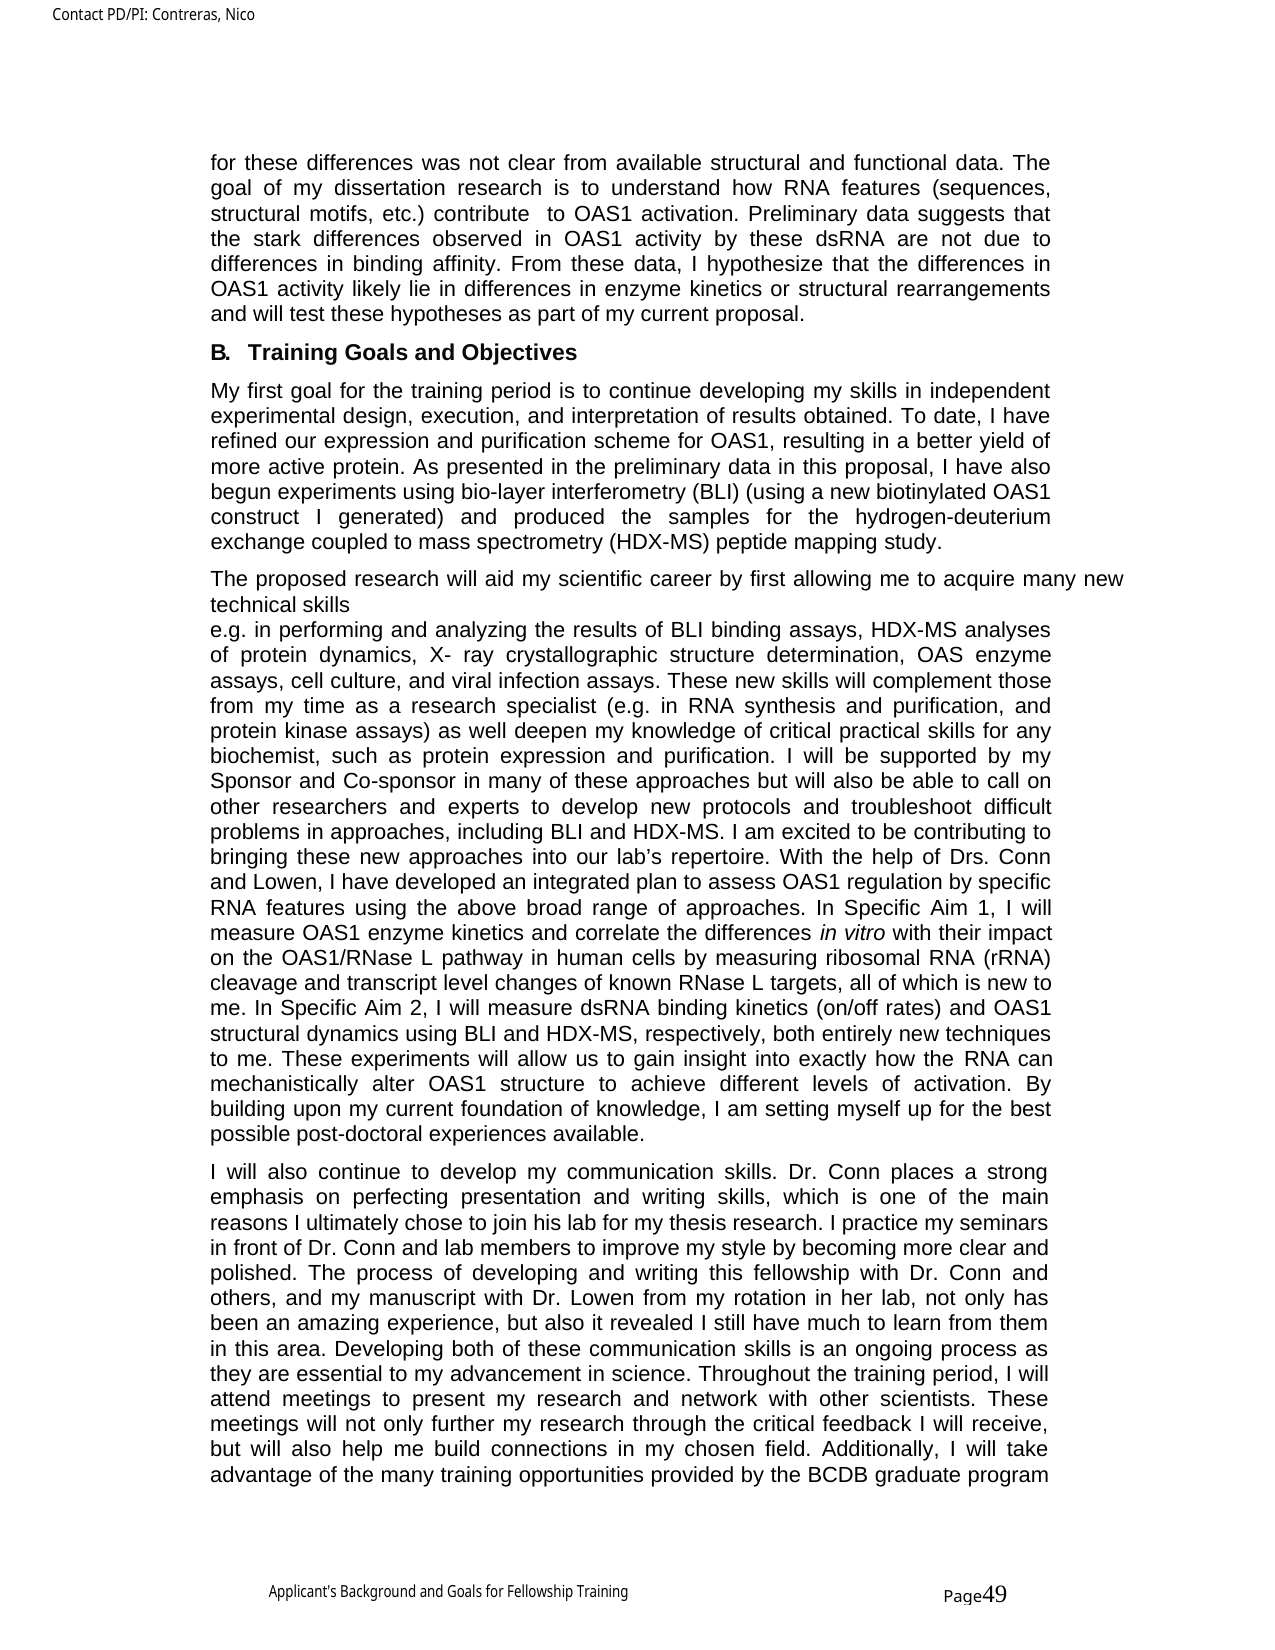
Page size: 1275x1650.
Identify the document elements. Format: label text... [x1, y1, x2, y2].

text e.g. in performing and analyzing the results of BLI binding assays, HDX-MS analyses of protein dynamics, X- ray crystallographic structure determination, OAS enzyme assays, cell culture, and viral infection assays. These new skills will complement those from my time as a research specialist (e.g. in RNA synthesis and purification, and protein kinase assays) as well deepen my knowledge of critical practical skills for any biochemist, such as protein expression and purification. I will be supported by my Sponsor and Co-sponsor in many of these approaches but will also be able to call on other researchers and experts to develop new protocols and troubleshoot difficult problems in approaches, including BLI and HDX-MS. I am excited to be contributing to bringing these new approaches into our lab’s repertoire. With the help of Drs. Conn and Lowen, I have developed an integrated plan to assess OAS1 regulation by specific RNA features using the above broad range of approaches. In Specific Aim 1, I will measure OAS1 enzyme kinetics and correlate the differences in vitro with their impact on the OAS1/RNase L pathway in human cells by measuring ribosomal RNA (rRNA) cleavage and transcript level changes of known RNase L targets, all of which is new to me. In Specific Aim 2, I will measure dsRNA binding kinetics (on/off rates) and OAS1 structural dynamics using BLI and HDX-MS, respectively, both entirely new techniques to me. These experiments will allow us to gain insight into exactly how the RNA can mechanistically alter OAS1 structure to achieve different levels of activation. By building upon my current foundation of knowledge, I am setting myself up for the best possible post-doctoral experiences available. [210, 617, 1053, 1146]
list Training Goals and Objectives [210, 339, 1125, 366]
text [210, 1159, 1050, 1487]
text The proposed research will aid my scientific career by first allowing me to acquire many new technical skills [210, 566, 1125, 617]
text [210, 150, 1052, 326]
text My first goal for the training period is to continue developing my skills in independent experimental design, execution, and interpretation of results obtained. To date, I have refined our expression and purification scheme for OAS1, resulting in a better yield of more active protein. As presented in the preliminary data in this proposal, I have also begun experiments using bio-layer interferometry (BLI) (using a new biotinylated OAS1 construct I generated) and produced the samples for the hydrogen-deuterium exchange coupled to mass spectrometry (HDX-MS) peptide mapping study. [210, 378, 1052, 554]
